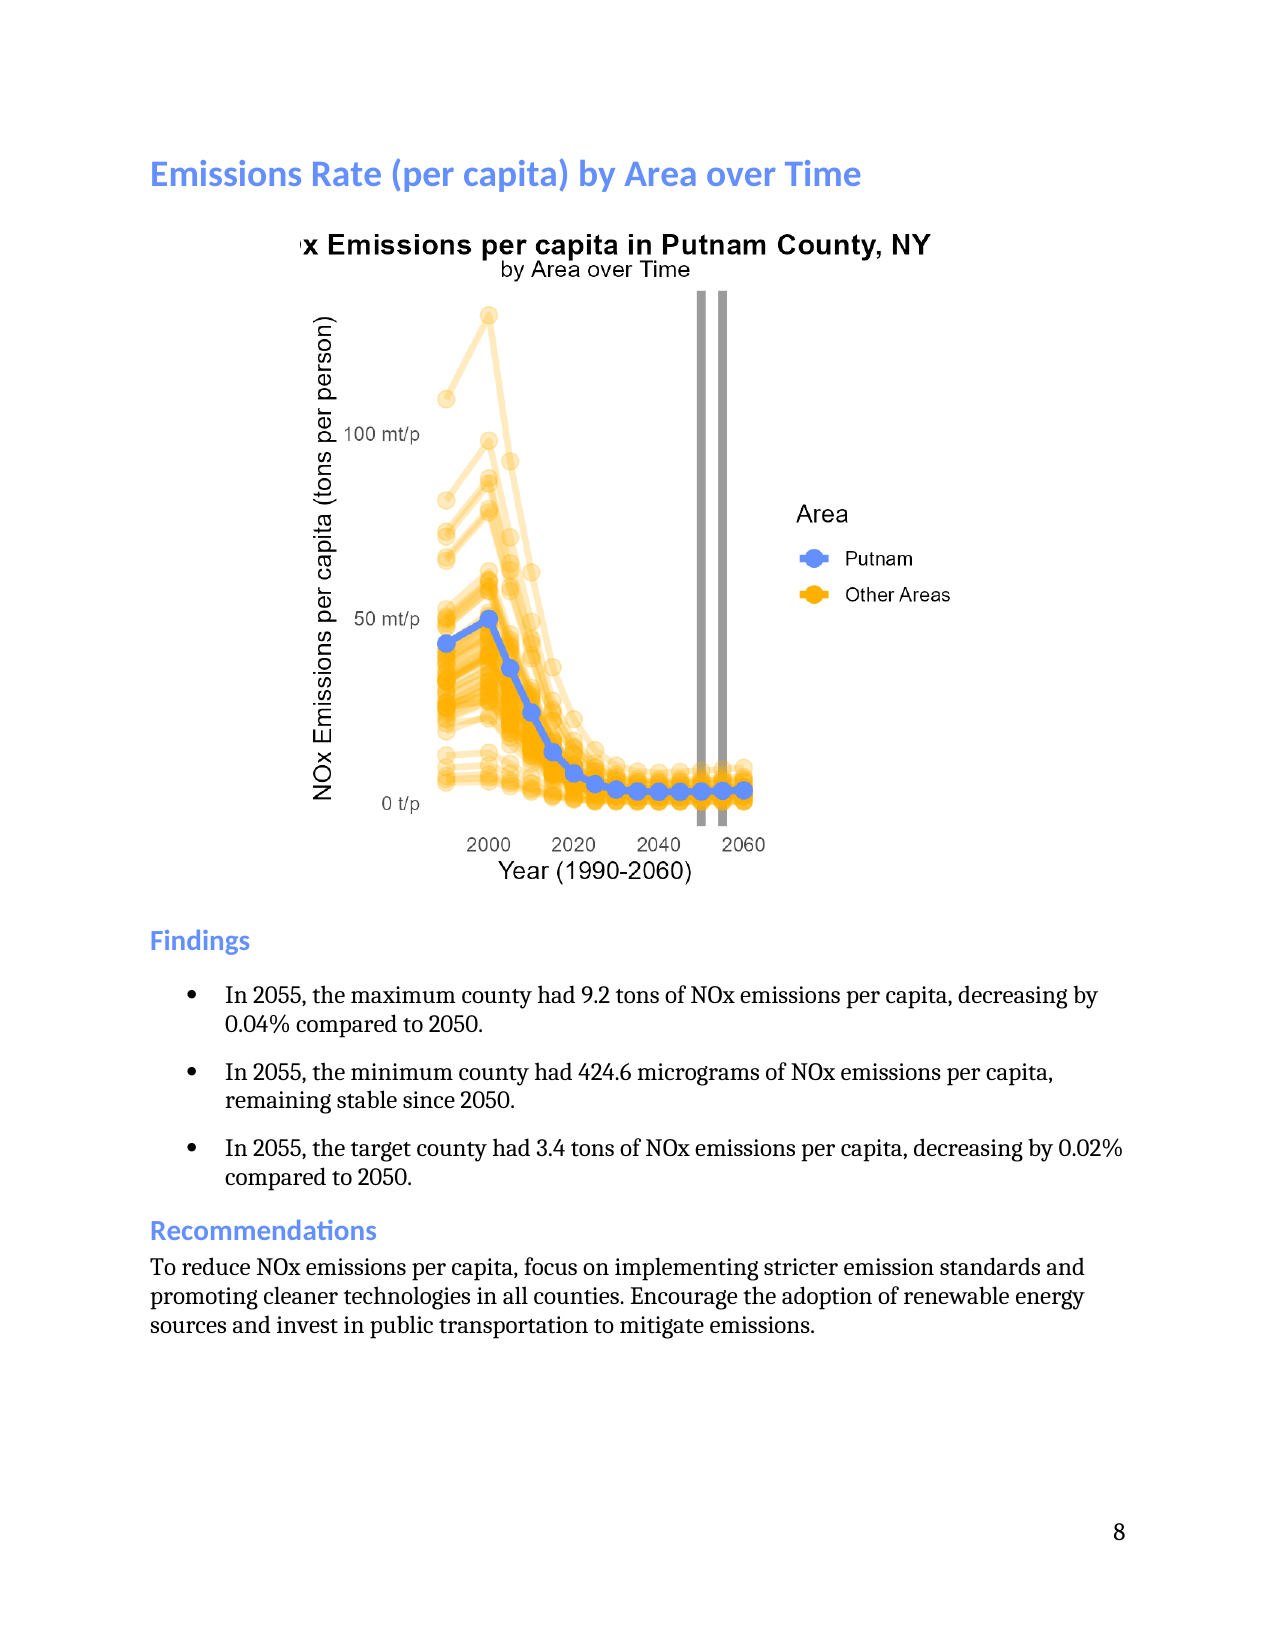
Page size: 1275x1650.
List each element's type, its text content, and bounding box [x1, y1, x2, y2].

subtitle Emissions Rate (per capita) by Area over Time [150, 150, 1125, 196]
subtitle Findings [150, 922, 1125, 957]
picture [300, 221, 976, 897]
subtitle Recommendations [150, 1212, 1125, 1248]
text In 2055, the maximum county had 9.2 tons of NOx emissions per capita, decreasing by 0.04% compared to 2050. [187, 981, 1125, 1039]
text In 2055, the target county had 3.4 tons of NOx emissions per capita, decreasing by 0.02% compared to 2050. [187, 1134, 1125, 1191]
text In 2055, the minimum county had 424.6 micrograms of NOx emissions per capita, remaining stable since 2050. [187, 1057, 1125, 1115]
text To reduce NOx emissions per capita, focus on implementing stricter emission standards and promoting cleaner technologies in all counties. Encourage the adoption of renewable energy sources and invest in public transportation to mitigate emissions. [150, 1253, 1125, 1339]
